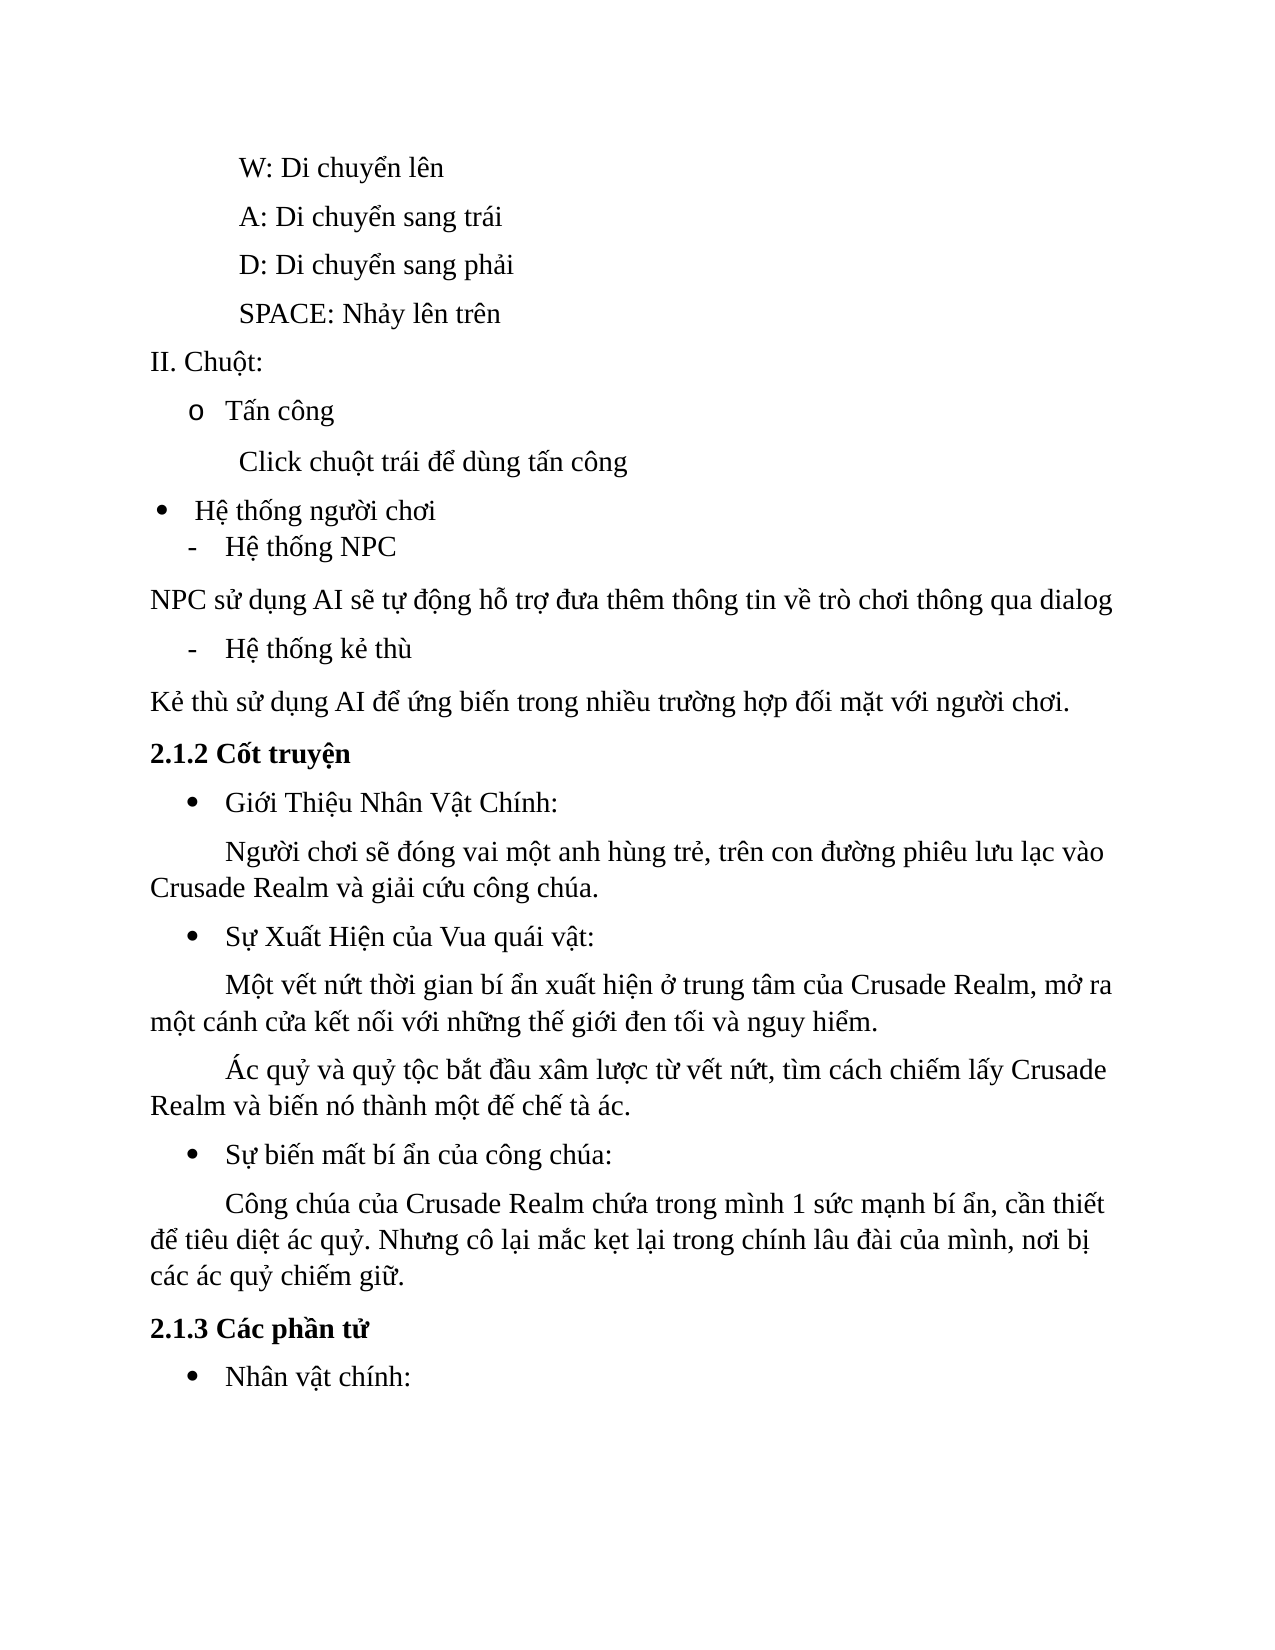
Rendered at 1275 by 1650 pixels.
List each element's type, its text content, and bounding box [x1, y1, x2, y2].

text Kẻ thù sử dụng AI để ứng biến trong nhiều trường hợp đối mặt với người chơi. [150, 684, 1125, 717]
list Tấn công [187, 393, 1125, 429]
text A: Di chuyển sang trái [150, 199, 1125, 232]
text SPACE: Nhảy lên trên [150, 296, 1125, 329]
subtitle 2.1.2 Cốt truyện [150, 737, 1125, 770]
text Ác quỷ và quỷ tộc bắt đầu xâm lược từ vết nứt, tìm cách chiếm lấy Crusade Realm và biến nó thành một đế chế tà ác. [150, 1052, 1125, 1122]
subtitle 2.1.3 Các phần tử [150, 1311, 1125, 1344]
text D: Di chuyển sang phải [150, 247, 1125, 281]
text W: Di chuyển lên [150, 150, 1125, 183]
list Hệ thống NPC [187, 529, 1125, 563]
list Nhân vật chính: [187, 1359, 1125, 1393]
list Giới Thiệu Nhân Vật Chính: [187, 785, 1125, 819]
text Một vết nứt thời gian bí ẩn xuất hiện ở trung tâm của Crusade Realm, mở ra một cánh cửa kết nối với những thế giới đen tối và nguy hiểm. [150, 967, 1125, 1037]
list Sự biến mất bí ẩn của công chúa: [187, 1137, 1125, 1171]
text II. Chuột: [150, 344, 1125, 378]
text Người chơi sẽ đóng vai một anh hùng trẻ, trên con đường phiêu lưu lạc vào Crusade Realm và giải cứu công chúa. [150, 834, 1125, 904]
text Công chúa của Crusade Realm chứa trong mình 1 sức mạnh bí ẩn, cần thiết để tiêu diệt ác quỷ. Nhưng cô lại mắc kẹt lại trong chính lâu đài của mình, nơi bị các ác quỷ chiếm giữ. [150, 1186, 1125, 1292]
list Hệ thống kẻ thù [187, 631, 1125, 664]
text NPC sử dụng AI sẽ tự động hỗ trợ đưa thêm thông tin về trò chơi thông qua dialog [150, 582, 1125, 616]
list Sự Xuất Hiện của Vua quái vật: [187, 919, 1125, 952]
list Hệ thống người chơi [157, 493, 1125, 527]
text Click chuột trái để dùng tấn công [150, 444, 1125, 478]
